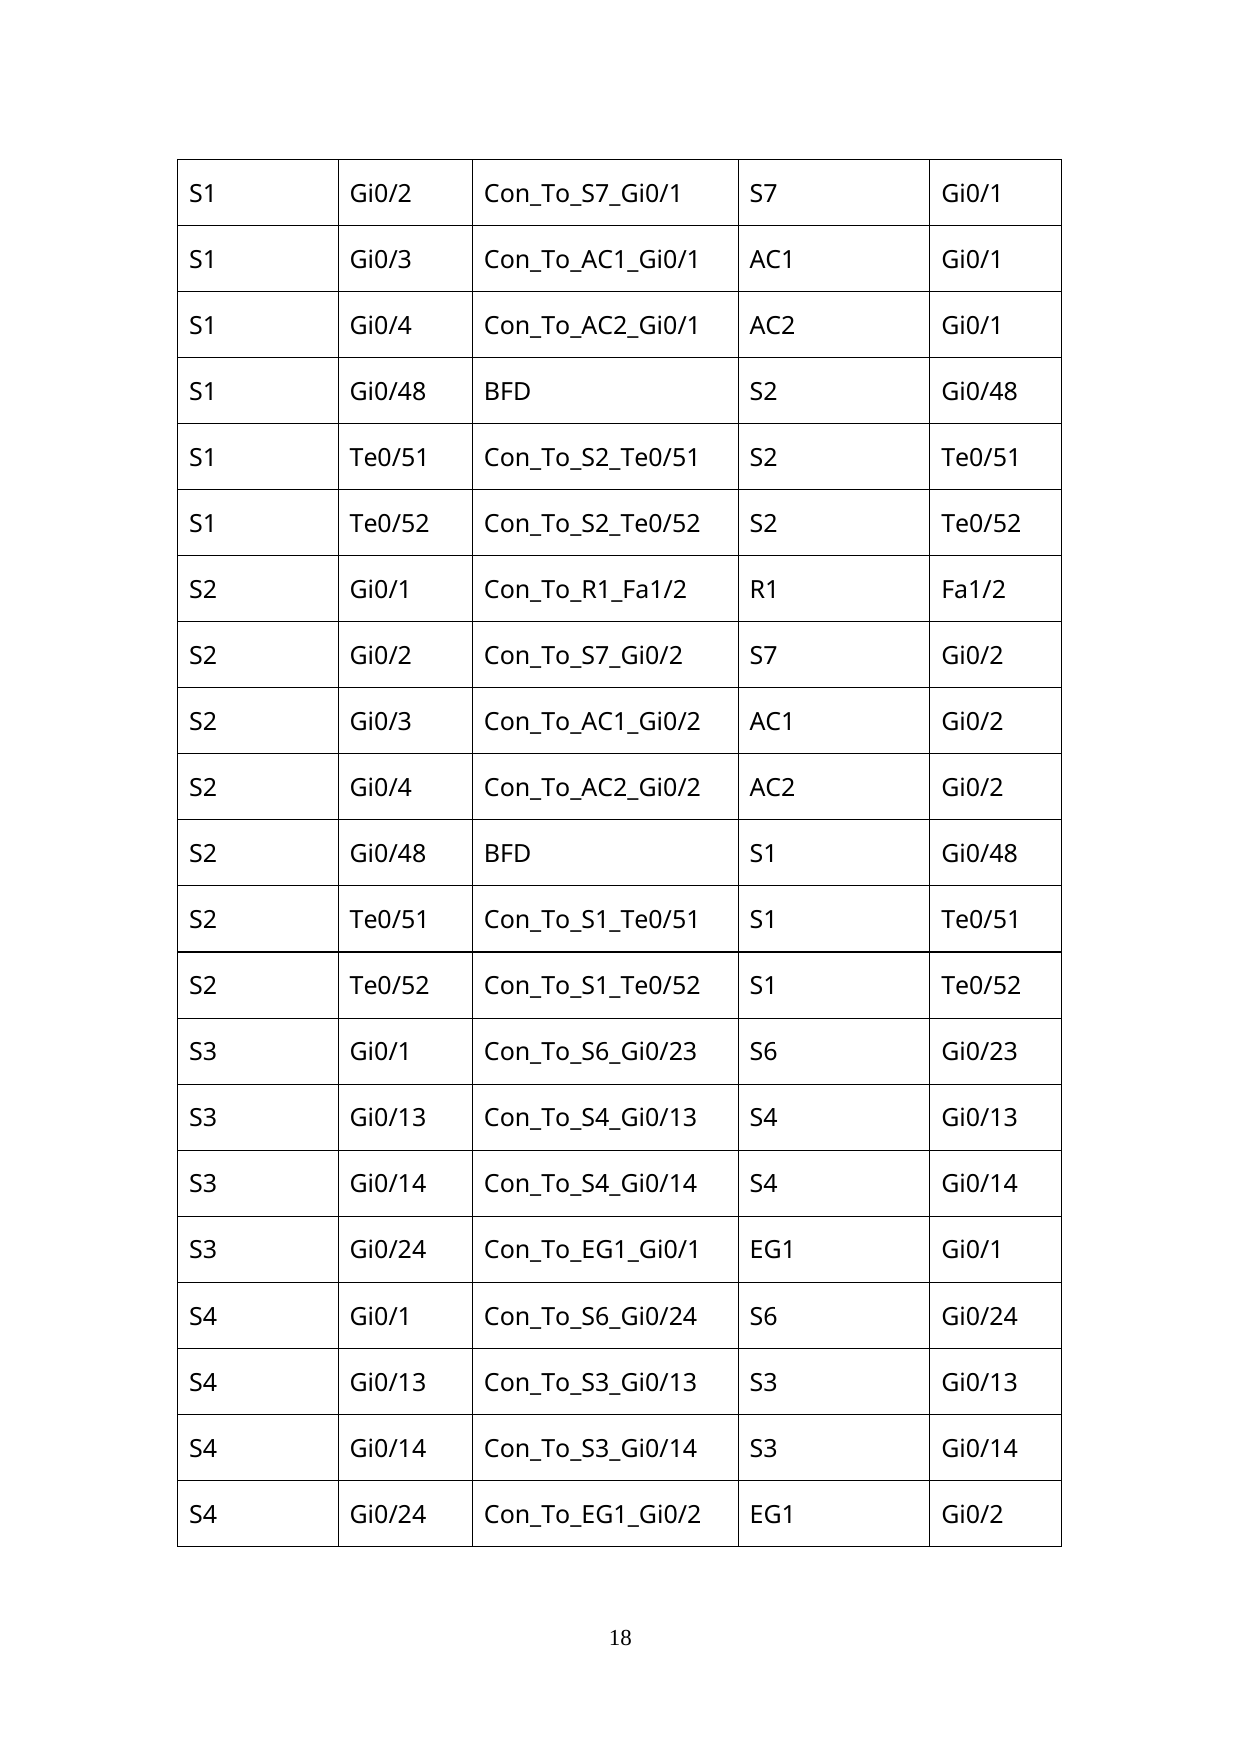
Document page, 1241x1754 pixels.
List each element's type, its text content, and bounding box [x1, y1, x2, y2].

table_cell AC1 [739, 688, 929, 753]
table_cell S1 [178, 292, 338, 357]
table_cell S1 [178, 490, 338, 555]
table_cell Con_To_AC1_Gi0/1 [473, 226, 738, 291]
table_cell Con_To_S3_Gi0/13 [473, 1349, 738, 1414]
table_cell Gi0/48 [339, 820, 472, 885]
table_cell S1 [739, 953, 929, 1017]
table_cell S3 [739, 1349, 929, 1414]
table_cell S6 [739, 1283, 929, 1348]
table_cell S2 [739, 490, 929, 555]
table_cell S2 [178, 556, 338, 621]
table_cell Gi0/2 [339, 622, 472, 687]
table_cell Gi0/14 [339, 1151, 472, 1216]
table_cell Gi0/4 [339, 292, 472, 357]
table_cell Gi0/24 [339, 1217, 472, 1282]
table_cell EG1 [739, 1217, 929, 1282]
table_cell S2 [178, 622, 338, 687]
table_cell Gi0/2 [339, 160, 472, 225]
table_cell S4 [178, 1349, 338, 1414]
table_cell Te0/51 [339, 424, 472, 489]
table_cell Gi0/24 [339, 1481, 472, 1546]
table_cell Gi0/2 [930, 622, 1061, 687]
table_cell S3 [178, 1019, 338, 1083]
table_cell S7 [739, 622, 929, 687]
table_cell Con_To_S1_Te0/51 [473, 886, 738, 951]
table_cell S1 [178, 160, 338, 225]
table_cell Con_To_S2_Te0/52 [473, 490, 738, 555]
table_cell Con_To_S2_Te0/51 [473, 424, 738, 489]
table_cell S3 [739, 1415, 929, 1480]
table_cell Te0/52 [339, 490, 472, 555]
table_cell Con_To_S7_Gi0/2 [473, 622, 738, 687]
table_cell S3 [178, 1217, 338, 1282]
table_cell Gi0/14 [930, 1151, 1061, 1216]
table_cell EG1 [739, 1481, 929, 1546]
table_cell S3 [178, 1085, 338, 1149]
table_cell Te0/51 [339, 886, 472, 951]
table_cell Te0/51 [930, 886, 1061, 951]
table_cell S6 [739, 1019, 929, 1083]
table_cell Te0/52 [930, 953, 1061, 1017]
table_cell Gi0/1 [339, 1283, 472, 1348]
table_cell Gi0/48 [930, 820, 1061, 885]
table_cell Gi0/1 [930, 160, 1061, 225]
table_cell AC2 [739, 292, 929, 357]
table_cell Con_To_AC2_Gi0/1 [473, 292, 738, 357]
table_cell S2 [178, 754, 338, 819]
table_cell Gi0/1 [930, 226, 1061, 291]
table_cell BFD [473, 358, 738, 423]
table_cell Gi0/48 [339, 358, 472, 423]
table_cell S2 [739, 358, 929, 423]
table_cell Gi0/13 [339, 1085, 472, 1149]
table_cell Te0/51 [930, 424, 1061, 489]
table_cell Gi0/13 [339, 1349, 472, 1414]
table_cell Gi0/13 [930, 1349, 1061, 1414]
table_cell Con_To_S1_Te0/52 [473, 953, 738, 1017]
table_cell Con_To_S6_Gi0/23 [473, 1019, 738, 1083]
table_cell S1 [178, 226, 338, 291]
table_cell BFD [473, 820, 738, 885]
table_cell AC2 [739, 754, 929, 819]
table_cell Con_To_EG1_Gi0/1 [473, 1217, 738, 1282]
table_cell Gi0/1 [930, 292, 1061, 357]
table_cell Fa1/2 [930, 556, 1061, 621]
table_cell Con_To_S4_Gi0/14 [473, 1151, 738, 1216]
table_cell S4 [178, 1283, 338, 1348]
table_cell R1 [739, 556, 929, 621]
table_cell S2 [178, 820, 338, 885]
table_cell S1 [739, 886, 929, 951]
table_cell S4 [178, 1415, 338, 1480]
table_cell S1 [178, 358, 338, 423]
table_cell S2 [178, 886, 338, 951]
table_cell Gi0/3 [339, 688, 472, 753]
table_cell S4 [739, 1151, 929, 1216]
table_cell AC1 [739, 226, 929, 291]
table_cell S1 [739, 820, 929, 885]
table_cell Con_To_AC1_Gi0/2 [473, 688, 738, 753]
table_cell S2 [178, 953, 338, 1017]
table_cell Gi0/1 [339, 556, 472, 621]
table_cell Con_To_S6_Gi0/24 [473, 1283, 738, 1348]
table_cell S7 [739, 160, 929, 225]
table_cell Gi0/2 [930, 754, 1061, 819]
table_cell Gi0/2 [930, 1481, 1061, 1546]
table_cell Gi0/3 [339, 226, 472, 291]
table_cell Gi0/1 [339, 1019, 472, 1083]
table_cell Con_To_R1_Fa1/2 [473, 556, 738, 621]
table_cell Te0/52 [930, 490, 1061, 555]
table_cell S1 [178, 424, 338, 489]
table_cell Con_To_S3_Gi0/14 [473, 1415, 738, 1480]
table_cell Gi0/23 [930, 1019, 1061, 1083]
table_cell Te0/52 [339, 953, 472, 1017]
table_cell S2 [178, 688, 338, 753]
table_cell S2 [739, 424, 929, 489]
table_cell Gi0/2 [930, 688, 1061, 753]
table_cell S4 [178, 1481, 338, 1546]
table_cell Con_To_S4_Gi0/13 [473, 1085, 738, 1149]
table_cell Gi0/4 [339, 754, 472, 819]
table_cell Gi0/24 [930, 1283, 1061, 1348]
table_cell Gi0/48 [930, 358, 1061, 423]
table_cell Gi0/14 [930, 1415, 1061, 1480]
table_cell Gi0/14 [339, 1415, 472, 1480]
table_cell Con_To_EG1_Gi0/2 [473, 1481, 738, 1546]
table_cell Gi0/1 [930, 1217, 1061, 1282]
table_cell S3 [178, 1151, 338, 1216]
table_cell Con_To_S7_Gi0/1 [473, 160, 738, 225]
table_cell S4 [739, 1085, 929, 1149]
table_cell Gi0/13 [930, 1085, 1061, 1149]
table_cell Con_To_AC2_Gi0/2 [473, 754, 738, 819]
